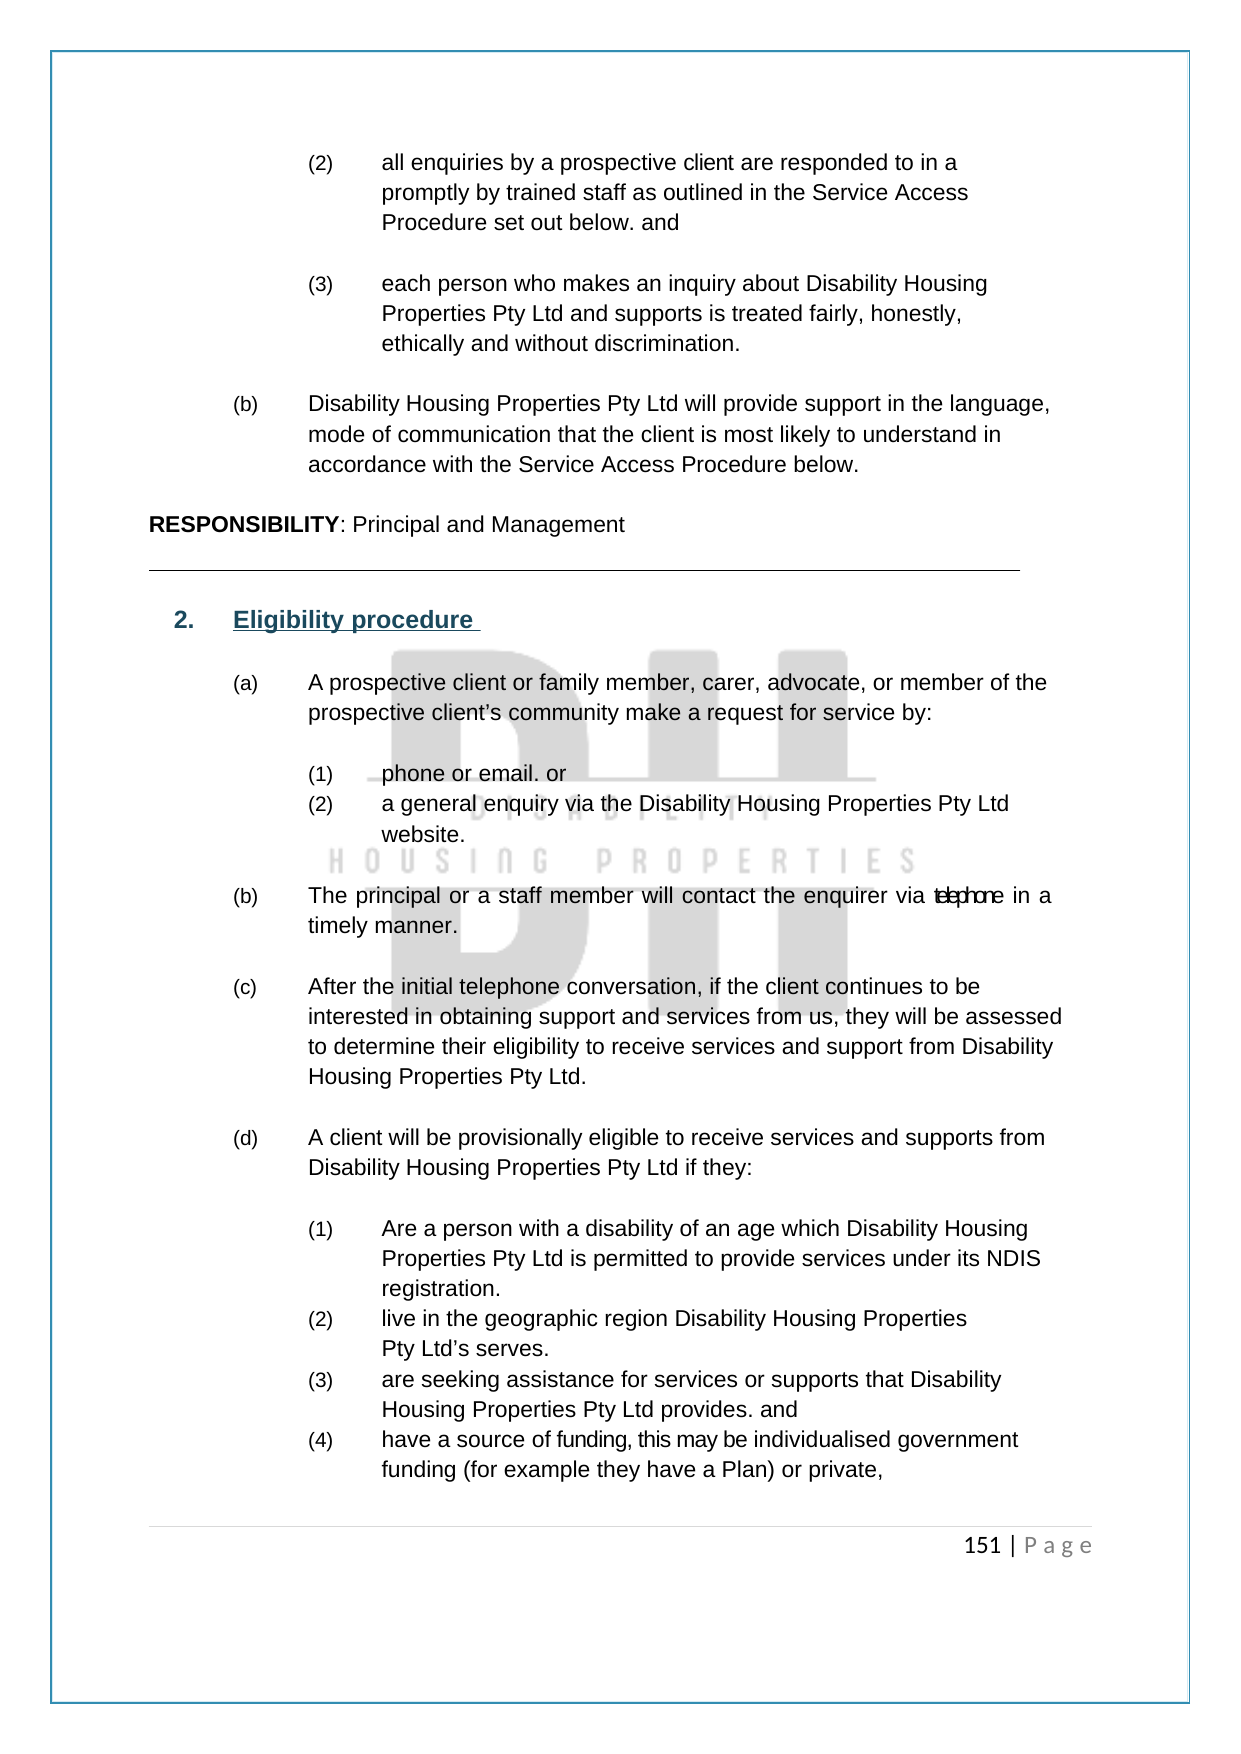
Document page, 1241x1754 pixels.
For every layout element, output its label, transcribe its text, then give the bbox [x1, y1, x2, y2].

list A client will be provisionally eligible to receive services and supports from Disability Housing Properties Pty Ltd if they: [233, 1124, 1078, 1181]
list a general enquiry via the Disability Housing Properties Pty Ltd website. [308, 790, 1092, 847]
list A prospective client or family member, carer, advocate, or member of the prospective client’s community make a request for service by: [233, 669, 1081, 725]
list each person who makes an inquiry about Disability Housing Properties Pty Ltd and supports is treated fairly, honestly, ethically and without discrimination. [308, 269, 1041, 356]
list all enquiries by a prospective client are responded to in a promptly by trained staff as outlined in the Service Access Procedure set out below. and [308, 148, 1034, 235]
list After the initial telephone conversation, if the client continues to be interested in obtaining support and services from us, they will be assessed to determine their eligibility to receive services and support from Disability Housing Properties Pty Ltd. [233, 973, 1082, 1090]
list The principal or a staff member will contact the enquirer via telephone in a timely manner. [233, 882, 1051, 938]
list have a source of funding, this may be individualised government funding (for example they have a Plan) or private, [308, 1426, 1079, 1483]
list live in the geographic region Disability Housing Properties Pty Ltd’s serves. [308, 1305, 1002, 1362]
list are seeking assistance for services or supports that Disability Housing Properties Pty Ltd provides. and [308, 1366, 1039, 1422]
list Are a person with a disability of an age which Disability Housing Properties Pty Ltd is permitted to provide services under its NDIS registration. [308, 1214, 1069, 1301]
list Disability Housing Properties Pty Ltd will provide support in the language, mode of communication that the client is most likely to understand in accordance with the Service Access Procedure below. [233, 390, 1092, 477]
text RESPONSIBILITY: Principal and Management [148, 511, 1092, 538]
list Eligibility procedure [173, 605, 1020, 634]
list phone or email. or [308, 760, 1092, 787]
